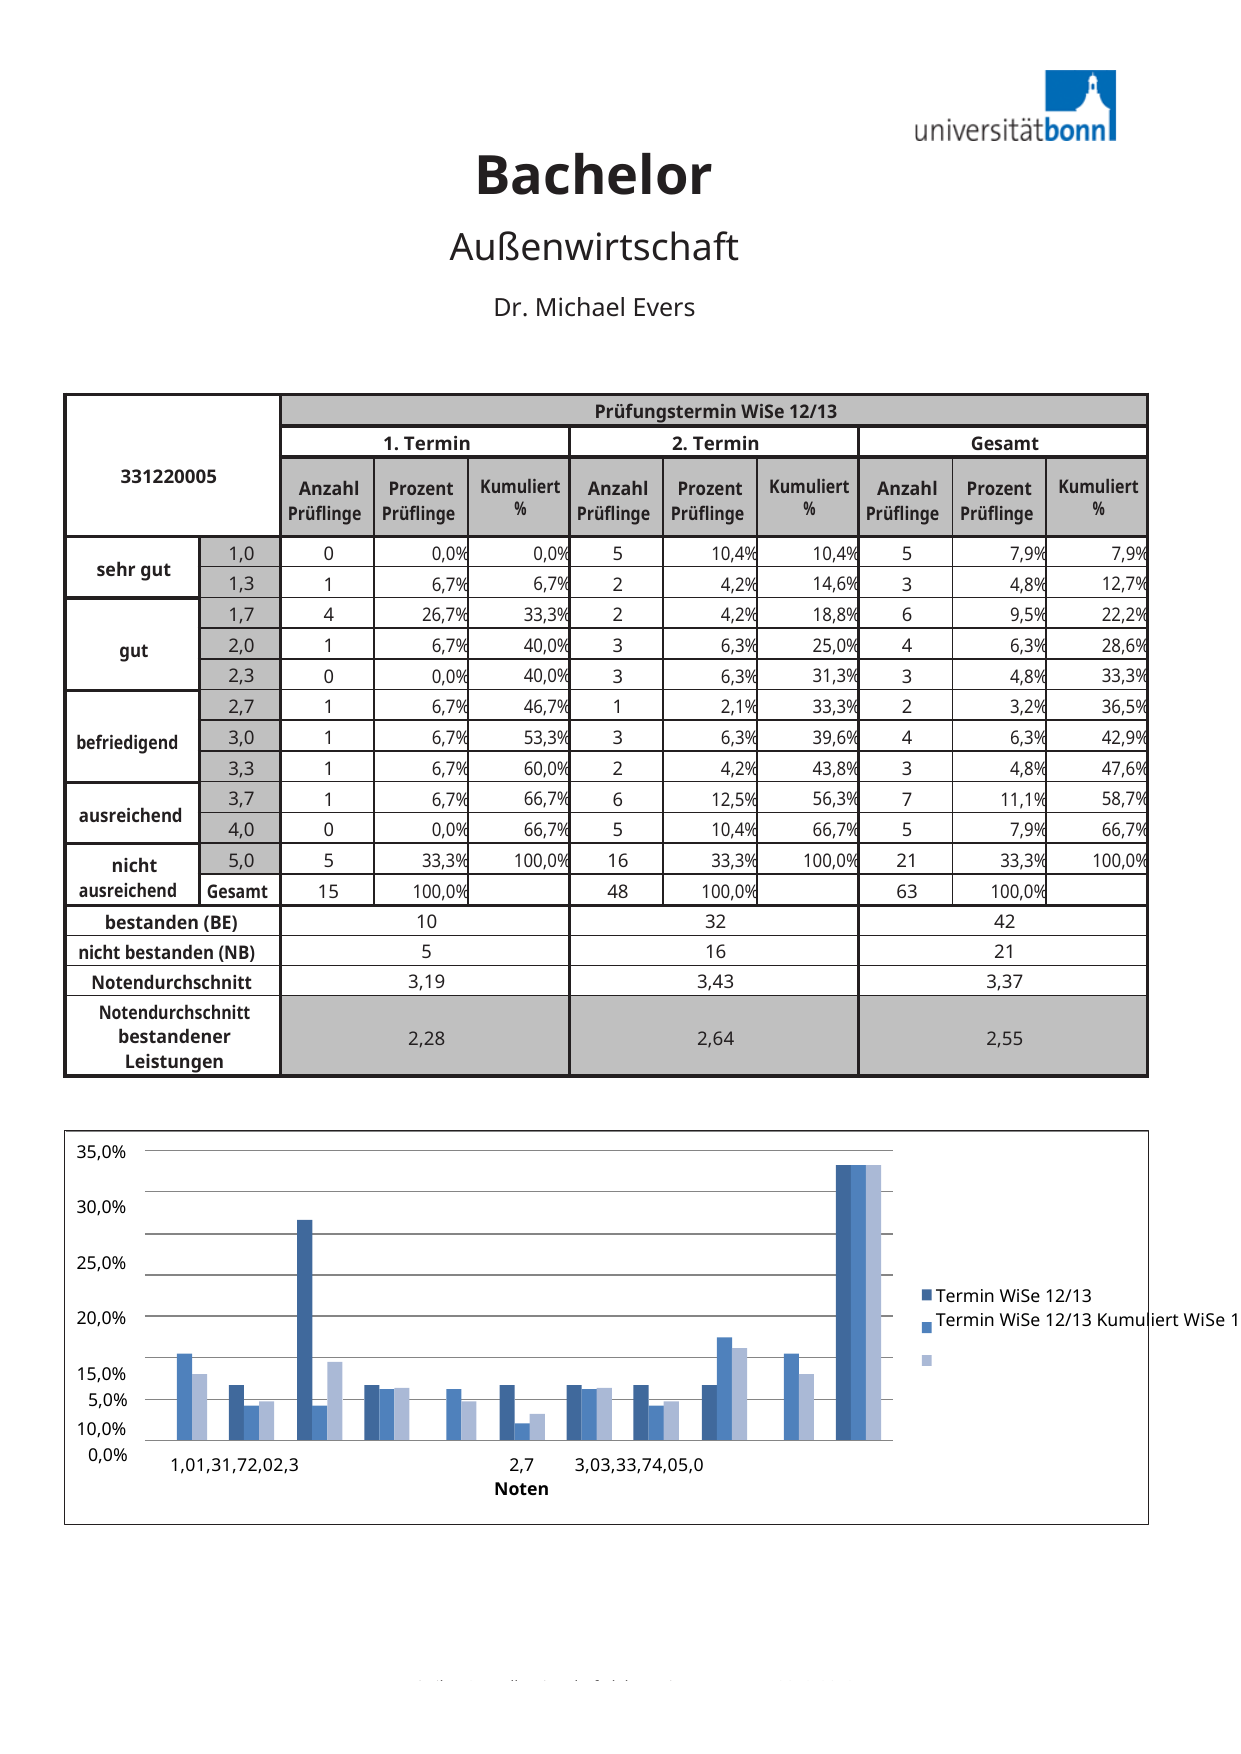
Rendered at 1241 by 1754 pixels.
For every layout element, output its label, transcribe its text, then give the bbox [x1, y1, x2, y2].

table_cell 3 [571, 629, 662, 658]
table_cell 33,3% [664, 844, 756, 873]
table_header Prüfungstermin WiSe 12/13 [282, 396, 1146, 424]
table_cell Kumuliert % [758, 459, 857, 535]
table_cell Anzahl Prüflinge [860, 459, 952, 535]
table_cell 56,3% [758, 782, 857, 812]
table_cell 4,2% [664, 752, 756, 781]
table_cell 3,37 [860, 966, 1146, 994]
table_cell 100,0% [664, 875, 756, 904]
table_cell 33,3% [375, 844, 467, 873]
table_cell 10,4% [664, 538, 756, 566]
table_cell 3,43 [571, 966, 857, 994]
table_cell 2 [571, 752, 662, 781]
table_cell 2 [860, 690, 952, 719]
table_cell 43,8% [758, 752, 857, 781]
table_cell 6,7% [375, 629, 467, 658]
table_cell 66,7% [469, 782, 568, 812]
table_cell sehr gut [67, 538, 198, 596]
table_cell 0 [282, 813, 373, 842]
table_cell Notendurchschnitt bestandener Leistungen [67, 996, 279, 1074]
table_cell 2,64 [571, 996, 857, 1074]
table_cell 53,3% [469, 721, 568, 750]
table_cell 1 [282, 782, 373, 812]
table_cell 3 [860, 567, 952, 596]
table_cell 22,2% [1047, 598, 1146, 627]
table_cell 40,0% [469, 629, 568, 658]
table_cell 7 [860, 782, 952, 812]
table_cell 4,0 [201, 813, 279, 842]
table_cell 7,9% [953, 813, 1045, 842]
table_cell 12,5% [664, 782, 756, 812]
table_cell 12,7% [1047, 567, 1146, 596]
table_cell 14,6% [758, 567, 857, 596]
table_cell 3,2% [953, 690, 1045, 719]
table_cell 6,7% [375, 721, 467, 750]
table_cell 3,7 [201, 782, 279, 812]
table_cell 11,1% [953, 782, 1045, 812]
table_cell [758, 875, 857, 904]
table_cell 63 [860, 875, 952, 904]
table_cell gut [67, 600, 198, 689]
table_cell 31,3% [758, 660, 857, 689]
table_cell 48 [571, 875, 662, 904]
table_cell 1,3 [201, 567, 279, 596]
table_cell 2 [571, 567, 662, 596]
table_cell 4 [860, 721, 952, 750]
table_cell 7,9% [953, 538, 1045, 566]
table_cell 6 [571, 782, 662, 812]
table_cell 21 [860, 936, 1146, 964]
table_cell 1 [282, 690, 373, 719]
table_cell 4 [860, 629, 952, 658]
table_cell ausreichend [67, 784, 198, 842]
table_cell 5 [860, 813, 952, 842]
table_cell 32 [571, 907, 857, 934]
text Außenwirtschaft [111, 221, 1077, 272]
table_cell 6,7% [375, 782, 467, 812]
table_cell 1 [571, 690, 662, 719]
table_cell 0,0% [375, 538, 467, 566]
table_cell 7,9% [1047, 538, 1146, 566]
table_cell 66,7% [758, 813, 857, 842]
table_cell 3 [860, 660, 952, 689]
table_cell Notendurchschnitt [67, 966, 279, 994]
table_cell 100,0% [953, 875, 1045, 904]
table_cell 33,3% [1047, 660, 1146, 689]
table_cell 42,9% [1047, 721, 1146, 750]
table_cell 1,7 [201, 598, 279, 627]
table_cell 6,3% [664, 629, 756, 658]
table_cell Prozent Prüflinge [953, 459, 1045, 535]
table_cell 33,3% [469, 598, 568, 627]
table_cell 66,7% [469, 813, 568, 842]
table_cell 1 [282, 567, 373, 596]
table_cell 0,0% [375, 813, 467, 842]
table_cell 4,2% [664, 598, 756, 627]
table_cell 5 [571, 813, 662, 842]
table_cell 0 [282, 660, 373, 689]
table_cell 2,3 [201, 660, 279, 689]
table_cell 10,4% [664, 813, 756, 842]
table_cell 3,3 [201, 752, 279, 781]
table_cell [469, 875, 568, 904]
table_cell 36,5% [1047, 690, 1146, 719]
table_cell 4,8% [953, 567, 1045, 596]
table_cell 1 [282, 629, 373, 658]
table_cell Prozent Prüflinge [664, 459, 756, 535]
table_cell Kumuliert % [1047, 459, 1146, 535]
table_cell 5 [860, 538, 952, 566]
table_cell 1 [282, 721, 373, 750]
table_cell 10 [282, 907, 568, 934]
table_cell 28,6% [1047, 629, 1146, 658]
table_cell 6,7% [375, 752, 467, 781]
table_cell 4,2% [664, 567, 756, 596]
table_cell 1 [282, 752, 373, 781]
table_cell 2,7 [201, 690, 279, 719]
table_cell 4 [282, 598, 373, 627]
table_cell 66,7% [1047, 813, 1146, 842]
text Bachelor [111, 136, 1076, 210]
table_cell 0,0% [469, 538, 568, 566]
table_cell 2,28 [282, 996, 568, 1074]
table_cell 4,8% [953, 660, 1045, 689]
table_cell 26,7% [375, 598, 467, 627]
table_header 331220005 [67, 396, 279, 535]
table_cell Anzahl Prüflinge [571, 459, 662, 535]
table_cell 47,6% [1047, 752, 1146, 781]
table_cell 5,0 [201, 844, 279, 873]
table_cell 39,6% [758, 721, 857, 750]
table_cell nicht bestanden (NB) [67, 936, 279, 964]
table_cell 5 [282, 844, 373, 873]
table_cell Anzahl Prüflinge [282, 459, 373, 535]
table_cell 1,0 [201, 538, 279, 566]
table_cell 5 [282, 936, 568, 964]
picture [915, 70, 1117, 141]
table_cell Gesamt [860, 428, 1146, 455]
table_cell befriedigend [67, 692, 198, 781]
table_cell 1. Termin [282, 428, 568, 455]
table_cell Gesamt [201, 875, 279, 904]
table_cell nicht ausreichend [67, 845, 198, 904]
table_cell 18,8% [758, 598, 857, 627]
table_cell 6,7% [375, 690, 467, 719]
table_cell 100,0% [1047, 844, 1146, 873]
table_cell 6,3% [664, 721, 756, 750]
table_cell 4,8% [953, 752, 1045, 781]
table_cell 6 [860, 598, 952, 627]
table_cell 2,1% [664, 690, 756, 719]
table_cell 3 [571, 660, 662, 689]
table_cell 6,3% [953, 629, 1045, 658]
table_cell 15 [282, 875, 373, 904]
table_cell 33,3% [758, 690, 857, 719]
table_cell 42 [860, 907, 1146, 934]
table_cell 2,55 [860, 996, 1146, 1074]
table_cell 2,0 [201, 629, 279, 658]
table_cell bestanden (BE) [67, 907, 279, 934]
table_cell 0,0% [375, 660, 467, 689]
text Dr. Michael Evers [111, 290, 1077, 324]
table_cell 6,7% [469, 567, 568, 596]
table_cell 5 [571, 538, 662, 566]
table_cell 40,0% [469, 660, 568, 689]
table_cell 60,0% [469, 752, 568, 781]
table_cell 6,7% [375, 567, 467, 596]
table_cell 46,7% [469, 690, 568, 719]
table_cell 58,7% [1047, 782, 1146, 812]
table_cell 16 [571, 844, 662, 873]
table_cell Prozent Prüflinge [375, 459, 467, 535]
table_cell 0 [282, 538, 373, 566]
table_cell 6,3% [953, 721, 1045, 750]
table_cell 100,0% [469, 844, 568, 873]
table_cell 100,0% [758, 844, 857, 873]
table_cell 21 [860, 844, 952, 873]
table_cell 33,3% [953, 844, 1045, 873]
table_cell 2 [571, 598, 662, 627]
table_cell 3 [860, 752, 952, 781]
table_cell 100,0% [375, 875, 467, 904]
table_cell 2. Termin [571, 428, 857, 455]
table_cell 9,5% [953, 598, 1045, 627]
table_cell 16 [571, 936, 857, 964]
table_cell 10,4% [758, 538, 857, 566]
table_cell 6,3% [664, 660, 756, 689]
table_cell 3 [571, 721, 662, 750]
table_cell 3,0 [201, 721, 279, 750]
table_cell 3,19 [282, 966, 568, 994]
table_cell Kumuliert % [469, 459, 568, 535]
table_cell 25,0% [758, 629, 857, 658]
table_cell [1047, 875, 1146, 904]
